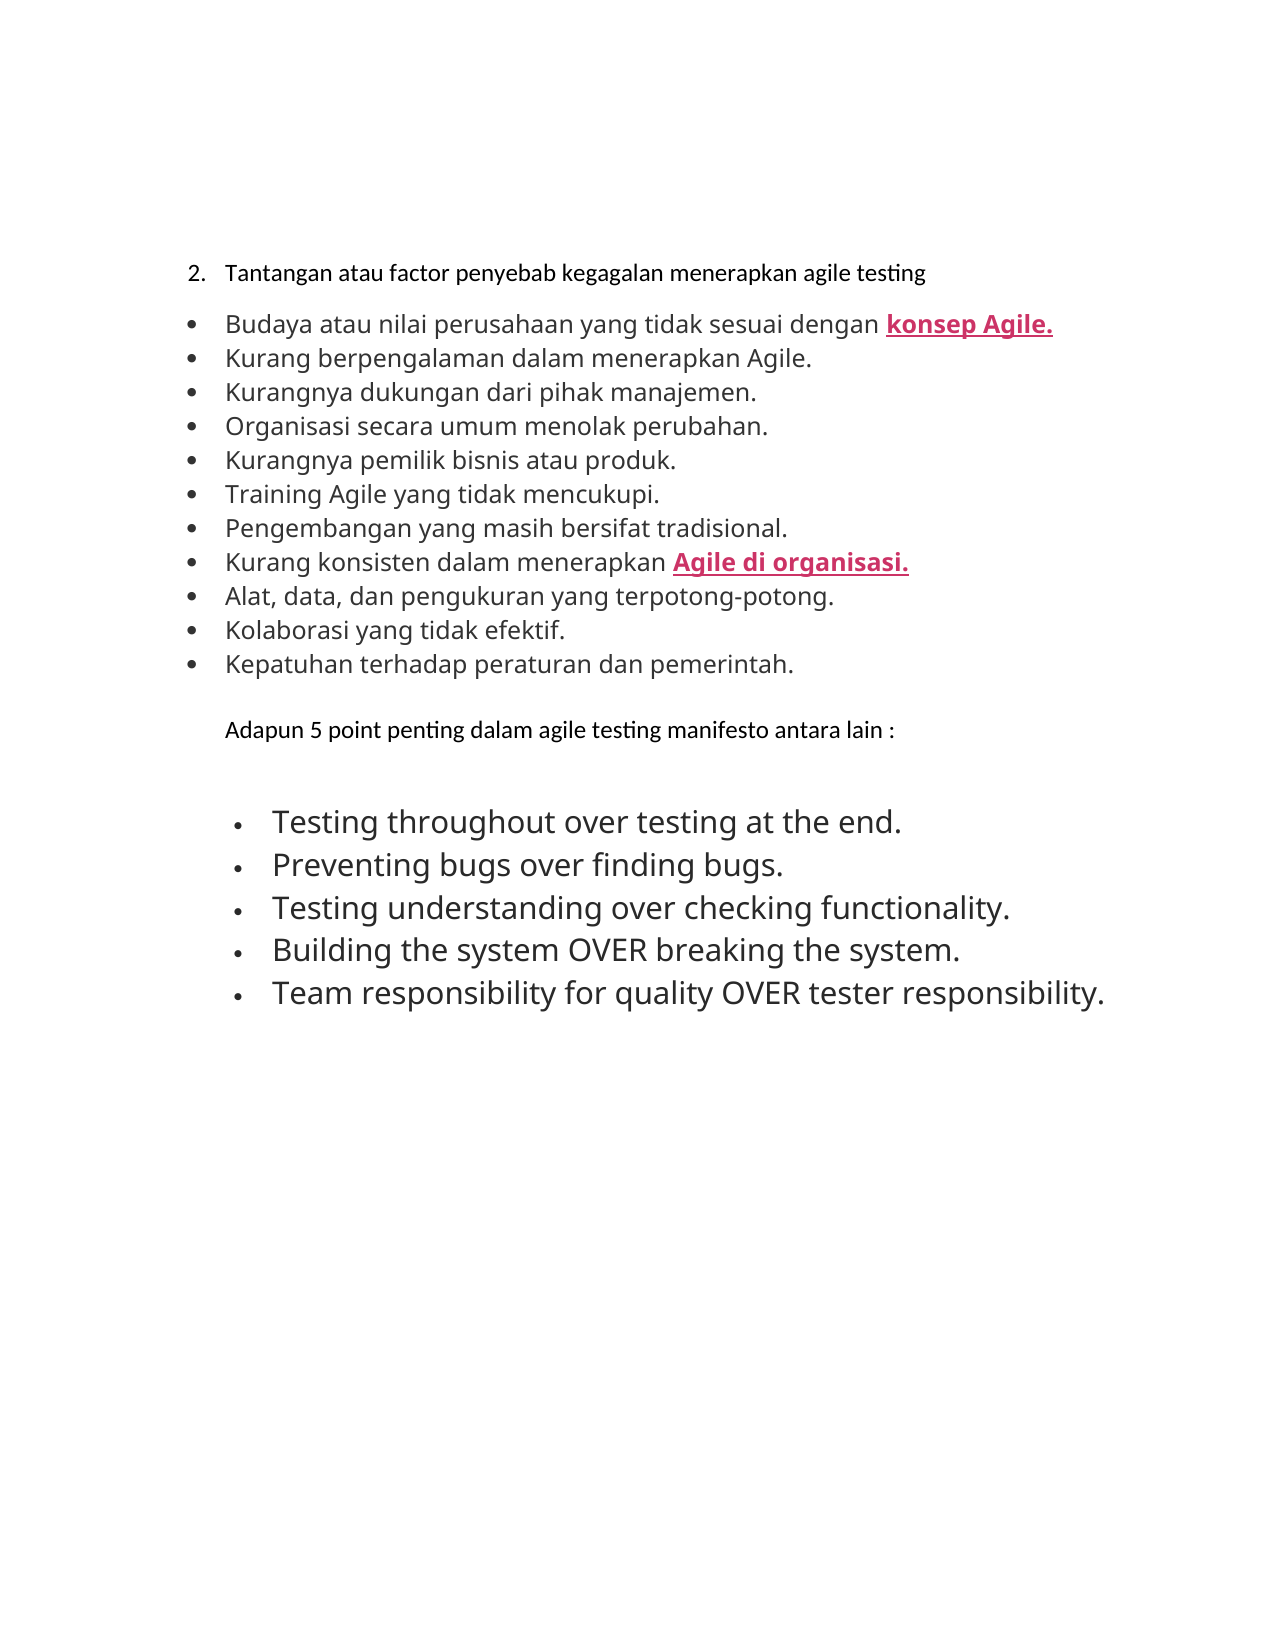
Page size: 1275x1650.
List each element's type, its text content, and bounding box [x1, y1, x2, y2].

list Kurang konsisten dalam menerapkan Agile di organisasi. [187, 545, 1125, 579]
list Kolaborasi yang tidak efektif. [187, 613, 1125, 647]
list Building the system OVER breaking the system. [234, 928, 1125, 971]
list Team responsibility for quality OVER tester responsibility. [234, 971, 1125, 1013]
list Kepatuhan terhadap peraturan dan pemerintah. [187, 647, 1125, 681]
list Alat, data, dan pengukuran yang terpotong-potong. [187, 579, 1125, 613]
list Kurangnya pemilik bisnis atau produk. [187, 443, 1125, 477]
list Kurang berpengalaman dalam menerapkan Agile. [187, 341, 1125, 374]
list Testing throughout over testing at the end. [234, 801, 1125, 843]
list Adapun 5 point penting dalam agile testing manifesto antara lain : [225, 714, 1125, 744]
list Tantangan atau factor penyebab kegagalan menerapkan agile testing [187, 257, 1125, 287]
list Kurangnya dukungan dari pihak manajemen. [187, 374, 1125, 409]
list Preventing bugs over finding bugs. [234, 843, 1125, 886]
list Testing understanding over checking functionality. [234, 886, 1125, 928]
list Training Agile yang tidak mencukupi. [187, 477, 1125, 511]
list Organisasi secara umum menolak perubahan. [187, 409, 1125, 443]
list Pengembangan yang masih bersifat tradisional. [187, 511, 1125, 545]
list Budaya atau nilai perusahaan yang tidak sesuai dengan konsep Agile. [187, 306, 1125, 341]
